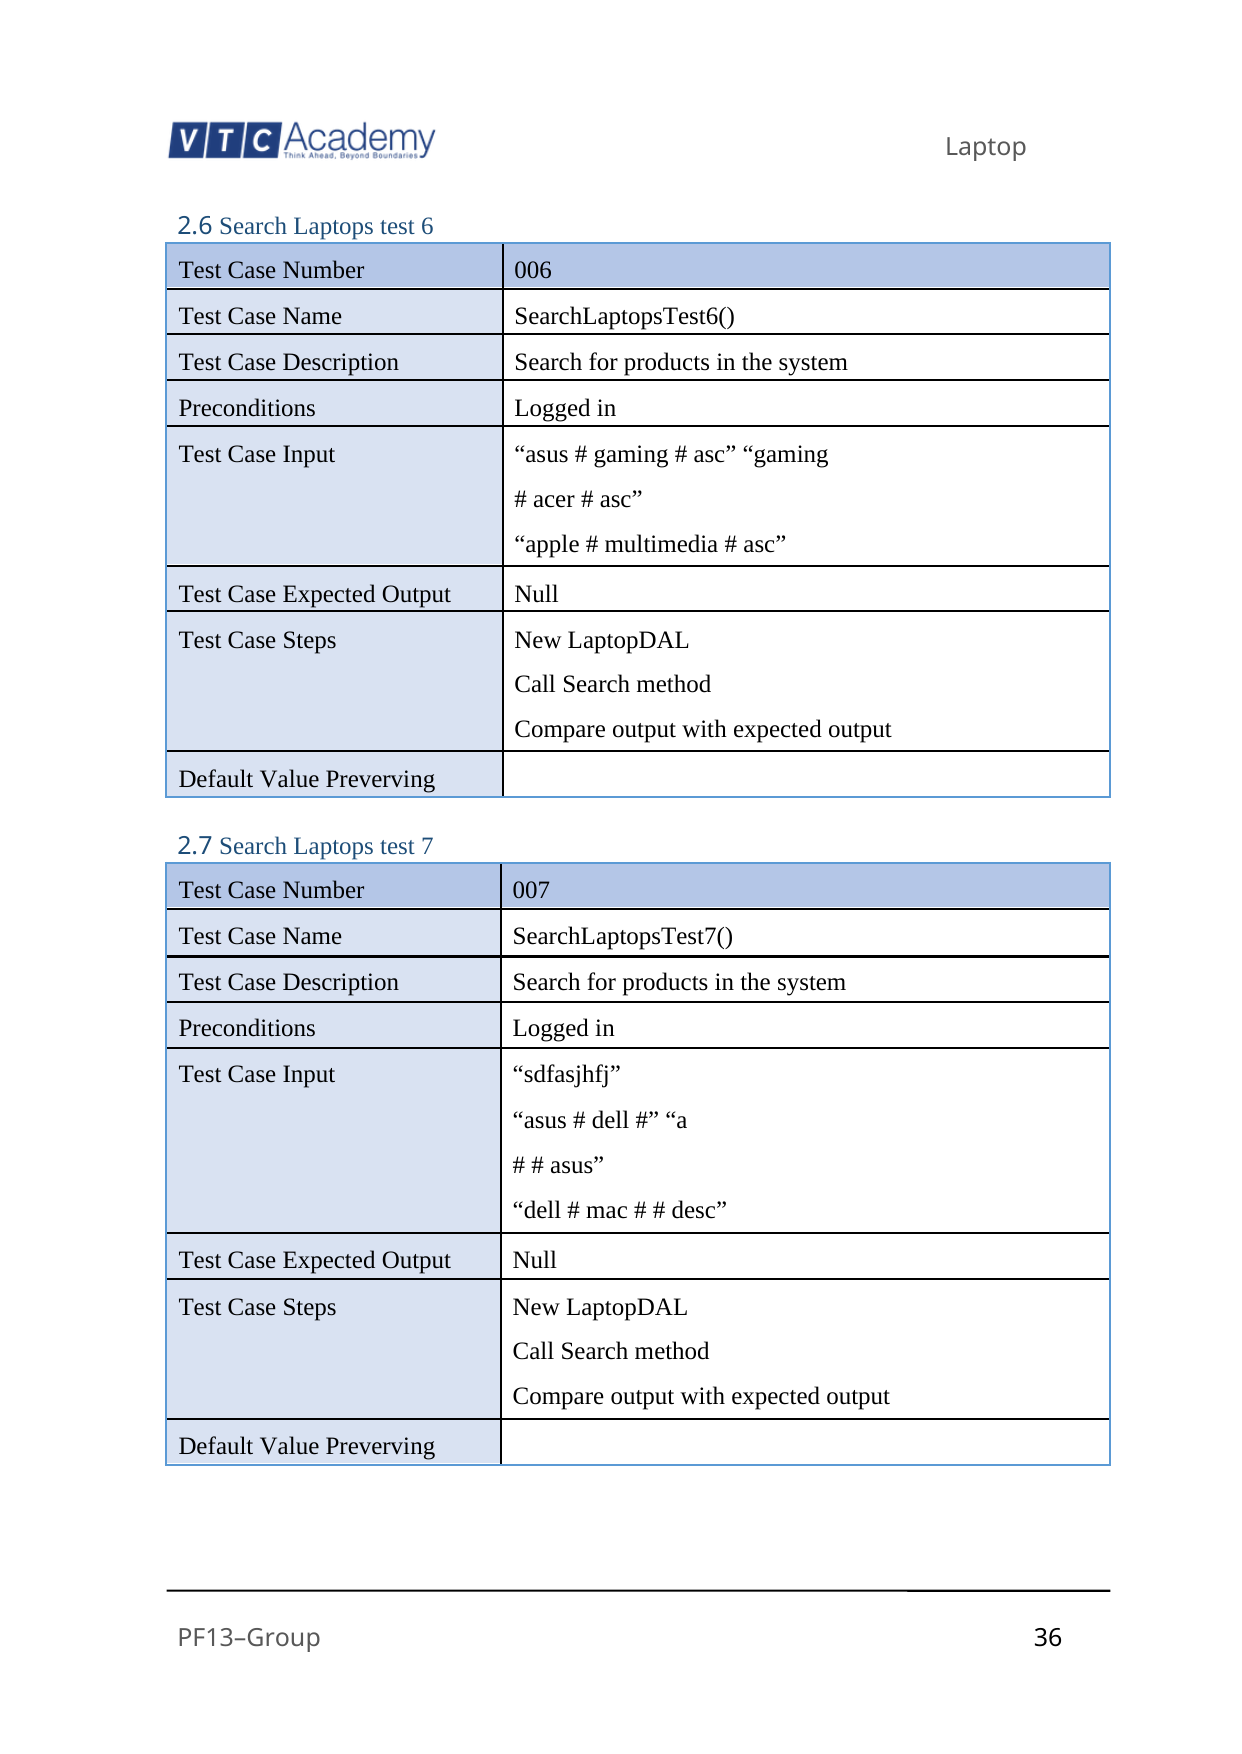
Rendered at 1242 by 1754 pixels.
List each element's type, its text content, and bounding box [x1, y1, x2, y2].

table_cell Test Case Name [167, 290, 502, 333]
table_cell Test Case Expected Output [167, 1234, 500, 1278]
table_header 006 [504, 244, 1109, 287]
table_cell Search for products in the system [502, 958, 1109, 1001]
table_cell Test Case Input [167, 427, 502, 564]
table_cell New LaptopDAL Call Search method Compare output with expected output [504, 612, 1109, 750]
table_cell Test Case Steps [167, 612, 502, 750]
table_cell Null [502, 1234, 1109, 1278]
table_cell Default Value Preverving [167, 752, 502, 796]
list Search Laptops test 7 [177, 827, 1169, 862]
table_cell Test Case Expected Output [167, 567, 502, 610]
table_header Test Case Number [167, 864, 500, 907]
table_header 007 [502, 864, 1109, 907]
table_cell New LaptopDAL Call Search method Compare output with expected output [502, 1280, 1109, 1418]
table_cell SearchLaptopsTest7() [502, 910, 1109, 955]
table_cell “sdfasjhfj” “asus # dell #” “a # # asus” “dell # mac # # desc” [502, 1049, 1109, 1232]
table_cell Null [504, 567, 1109, 610]
table_cell [504, 752, 1109, 796]
table_cell Logged in [504, 381, 1109, 425]
table_cell Test Case Steps [167, 1280, 500, 1418]
list Search Laptops test 6 [177, 208, 1169, 242]
table_cell Test Case Name [167, 910, 500, 955]
table_cell SearchLaptopsTest6() [504, 290, 1109, 333]
table_cell Default Value Preverving [167, 1420, 500, 1463]
table_cell Logged in [502, 1003, 1109, 1047]
table_cell Preconditions [167, 381, 502, 425]
table_header Test Case Number [167, 244, 502, 287]
table_cell Search for products in the system [504, 335, 1109, 379]
picture [159, 114, 445, 168]
table_cell Preconditions [167, 1003, 500, 1047]
table_cell [502, 1420, 1109, 1463]
table_cell Test Case Input [167, 1049, 500, 1232]
table_cell “asus # gaming # asc” “gaming # acer # asc” “apple # multimedia # asc” [504, 427, 1109, 564]
table_cell Test Case Description [167, 335, 502, 379]
table_cell Test Case Description [167, 958, 500, 1001]
